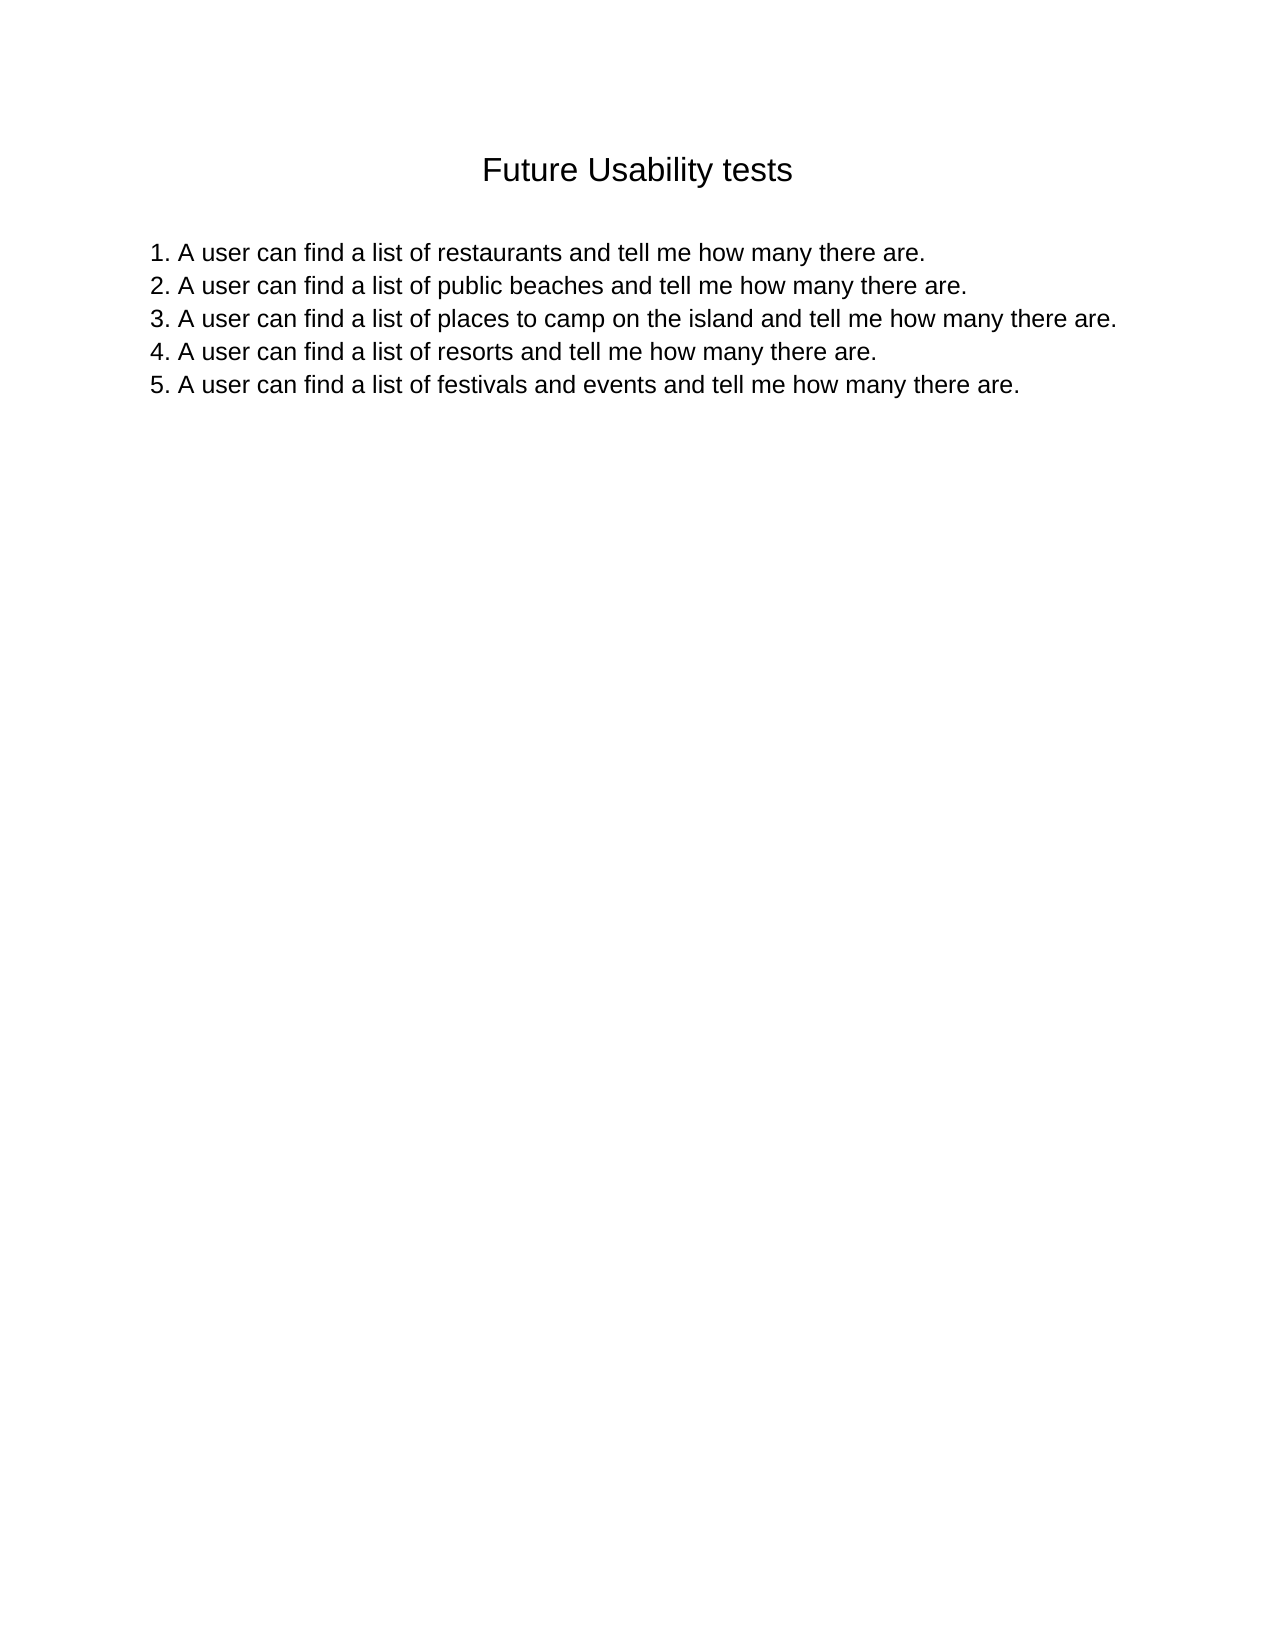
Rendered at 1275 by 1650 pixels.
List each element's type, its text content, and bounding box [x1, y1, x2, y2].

text Future Usability tests [150, 150, 1125, 188]
text 5. A user can find a list of festivals and events and tell me how many there are. [150, 370, 1125, 399]
text 3. A user can find a list of places to camp on the island and tell me how many there are. [150, 304, 1125, 333]
text 1. A user can find a list of restaurants and tell me how many there are. [150, 238, 1125, 267]
text 2. A user can find a list of public beaches and tell me how many there are. [150, 271, 1125, 300]
text 4. A user can find a list of resorts and tell me how many there are. [150, 337, 1125, 366]
